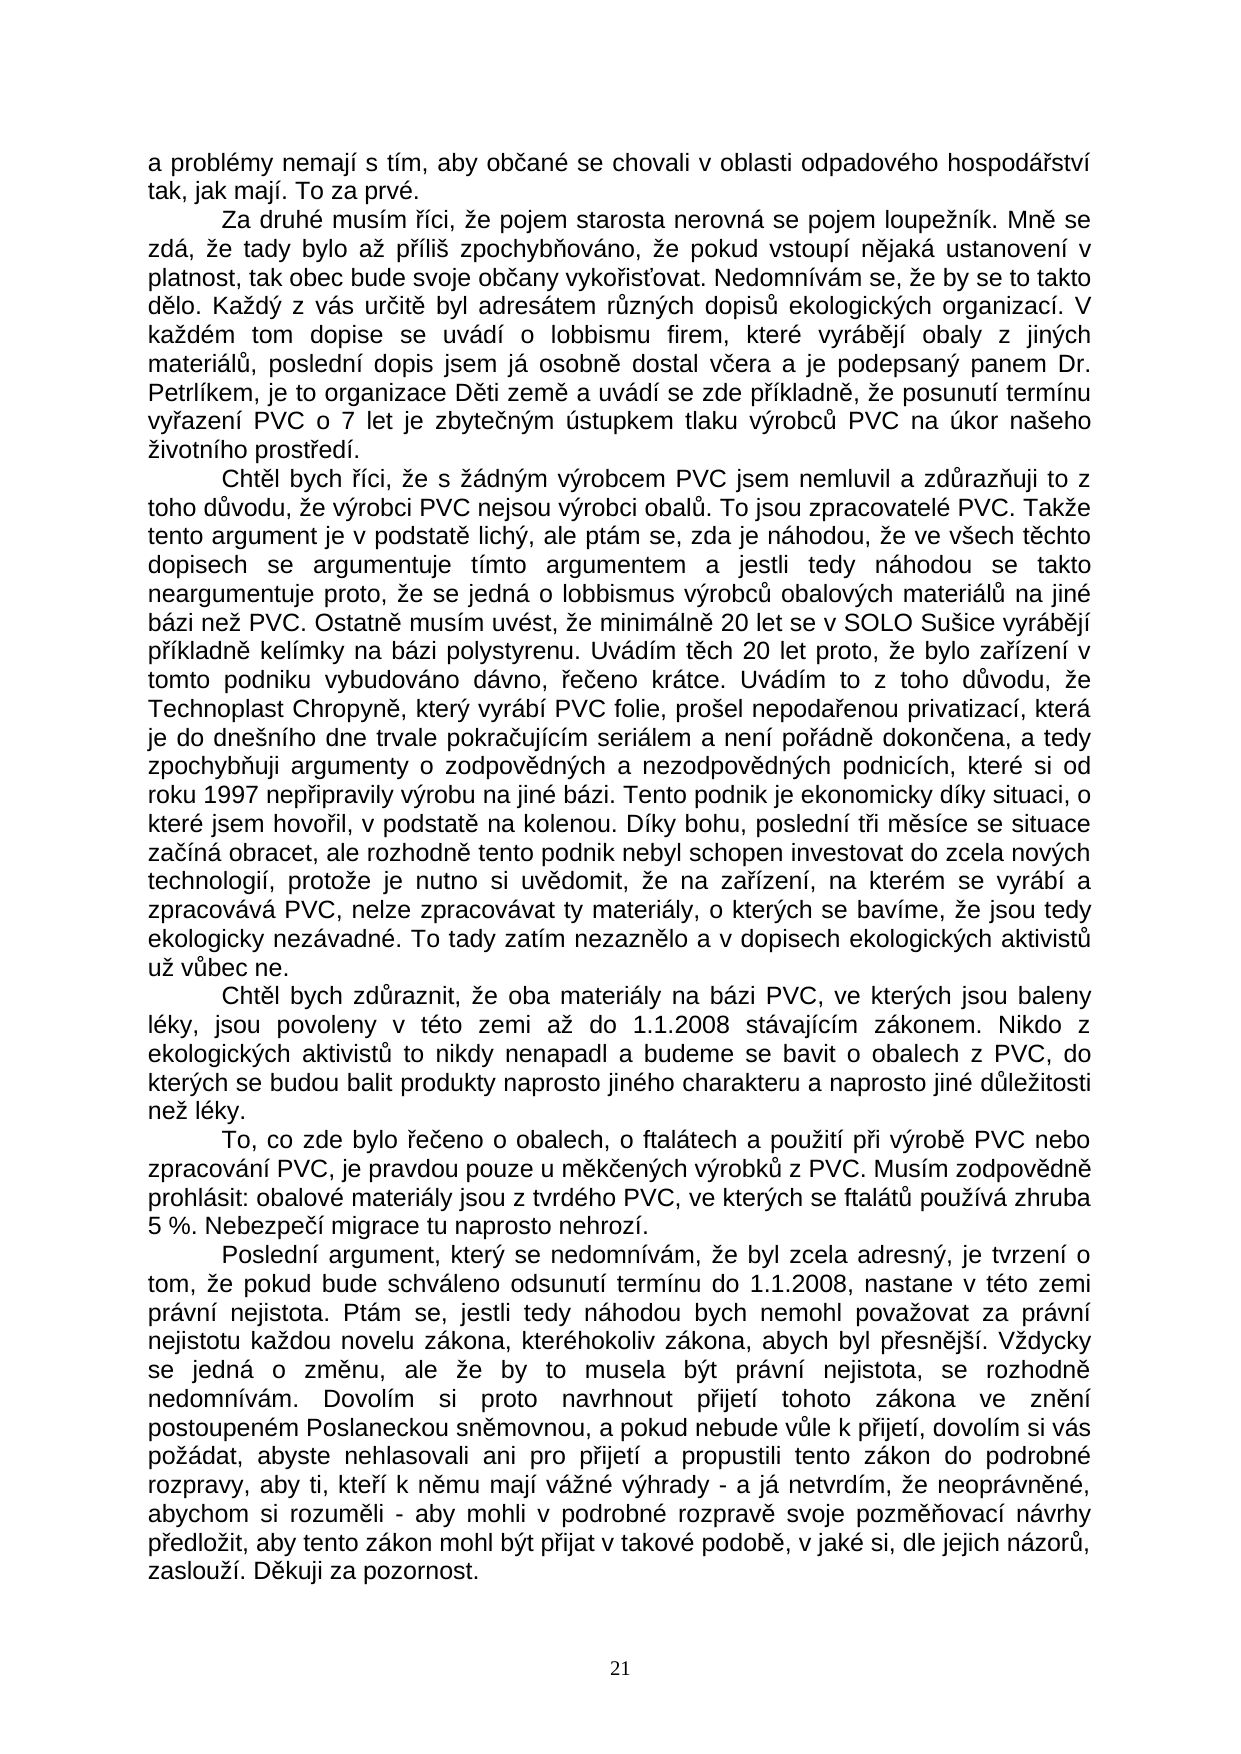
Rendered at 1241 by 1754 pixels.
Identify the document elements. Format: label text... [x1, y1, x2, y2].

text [148, 148, 1093, 205]
text Chtěl bych říci, že s žádným výrobcem PVC jsem nemluvil a zdůrazňuji to z toho důvodu, že výrobci PVC nejsou výrobci obalů. To jsou zpracovatelé PVC. Takže tento argument je v podstatě lichý, ale ptám se, zda je náhodou, že ve všech těchto dopisech se argumentuje tímto argumentem a jestli tedy náhodou se takto neargumentuje proto, že se jedná o lobbismus výrobců obalových materiálů na jiné bázi než PVC. Ostatně musím uvést, že minimálně 20 let se v SOLO Sušice vyrábějí příkladně kelímky na bázi polystyrenu. Uvádím těch 20 let proto, že bylo zařízení v tomto podniku vybudováno dávno, řečeno krátce. Uvádím to z toho důvodu, že Technoplast Chropyně, který vyrábí PVC folie, prošel nepodařenou privatizací, která je do dnešního dne trvale pokračujícím seriálem a není pořádně dokončena, a tedy zpochybňuji argumenty o zodpovědných a nezodpovědných podnicích, které si od roku 1997 nepřipravily výrobu na jiné bázi. Tento podnik je ekonomicky díky situaci, o které jsem hovořil, v podstatě na kolenou. Díky bohu, poslední tři měsíce se situace začíná obracet, ale rozhodně tento podnik nebyl schopen investovat do zcela nových technologií, protože je nutno si uvědomit, že na zařízení, na kterém se vyrábí a zpracovává PVC, nelze zpracovávat ty materiály, o kterých se bavíme, že jsou tedy ekologicky nezávadné. To tady zatím nezaznělo a v dopisech ekologických aktivistů už vůbec ne. [148, 464, 1093, 981]
text Poslední argument, který se nedomnívám, že byl zcela adresný, je tvrzení o tom, že pokud bude schváleno odsunutí termínu do 1.1.2008, nastane v této zemi právní nejistota. Ptám se, jestli tedy náhodou bych nemohl považovat za právní nejistotu každou novelu zákona, kteréhokoliv zákona, abych byl přesnější. Vždycky se jedná o změnu, ale že by to musela být právní nejistota, se rozhodně nedomnívám. Dovolím si proto navrhnout přijetí tohoto zákona ve znění postoupeném Poslaneckou sněmovnou, a pokud nebude vůle k přijetí, dovolím si vás požádat, abyste nehlasovali ani pro přijetí a propustili tento zákon do podrobné rozpravy, aby ti, kteří k němu mají vážné výhrady - a já netvrdím, že neoprávněné, abychom si rozuměli - aby mohli v podrobné rozpravě svoje pozměňovací návrhy předložit, aby tento zákon mohl být přijat v takové podobě, v jaké si, dle jejich názorů, zaslouží. Děkuji za pozornost. [148, 1240, 1093, 1585]
text Za druhé musím říci, že pojem starosta nerovná se pojem loupežník. Mně se zdá, že tady bylo až příliš zpochybňováno, že pokud vstoupí nějaká ustanovení v platnost, tak obec bude svoje občany vykořisťovat. Nedomnívám se, že by se to takto dělo. Každý z vás určitě byl adresátem různých dopisů ekologických organizací. V každém tom dopise se uvádí o lobbismu firem, které vyrábějí obaly z jiných materiálů, poslední dopis jsem já osobně dostal včera a je podepsaný panem Dr. Petrlíkem, je to organizace Děti země a uvádí se zde příkladně, že posunutí termínu vyřazení PVC o 7 let je zbytečným ústupkem tlaku výrobců PVC na úkor našeho životního prostředí. [148, 205, 1093, 464]
text Chtěl bych zdůraznit, že oba materiály na bázi PVC, ve kterých jsou baleny léky, jsou povoleny v této zemi až do 1.1.2008 stávajícím zákonem. Nikdo z ekologických aktivistů to nikdy nenapadl a budeme se bavit o obalech z PVC, do kterých se budou balit produkty naprosto jiného charakteru a naprosto jiné důležitosti než léky. [148, 981, 1093, 1125]
text To, co zde bylo řečeno o obalech, o ftalátech a použití při výrobě PVC nebo zpracování PVC, je pravdou pouze u měkčených výrobků z PVC. Musím zodpovědně prohlásit: obalové materiály jsou z tvrdého PVC, ve kterých se ftalátů používá zhruba 5 %. Nebezpečí migrace tu naprosto nehrozí. [148, 1125, 1093, 1240]
